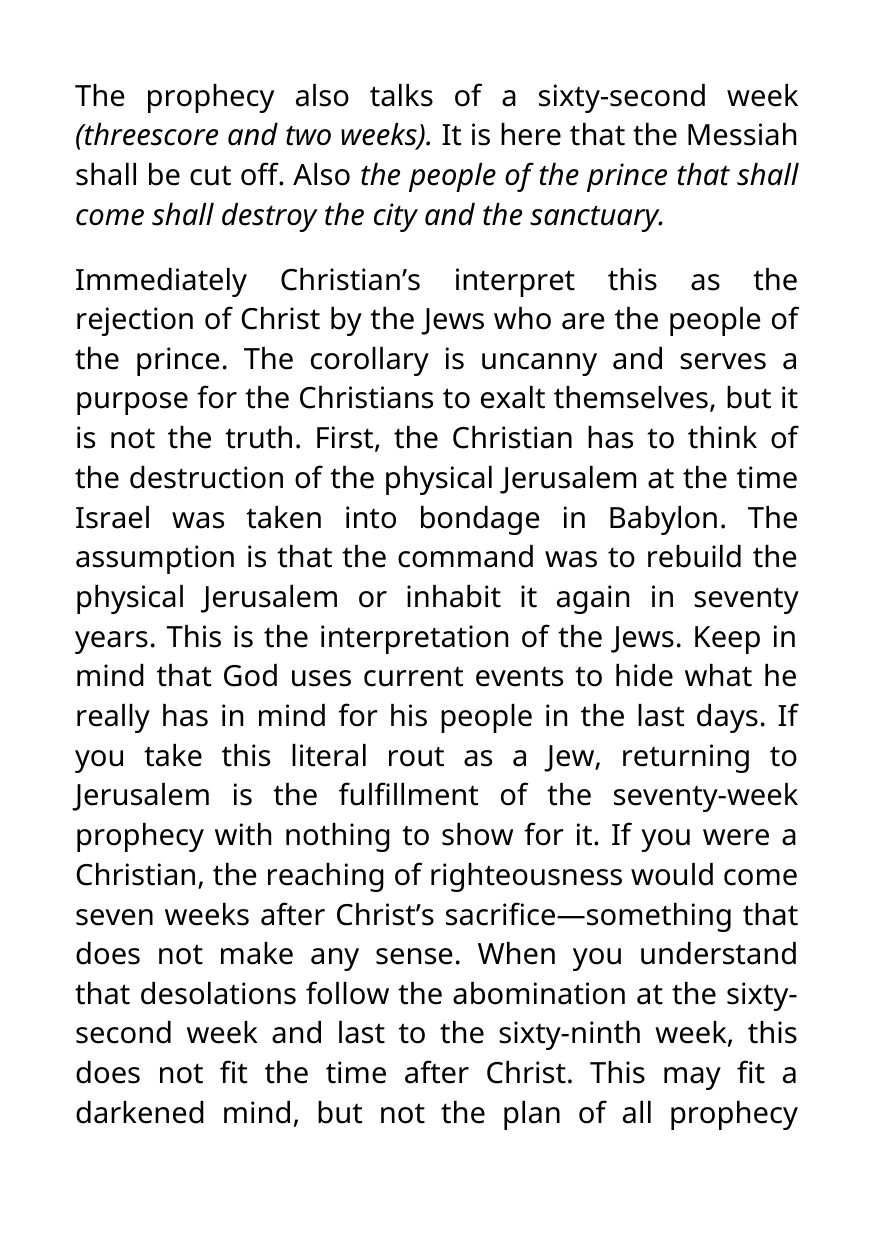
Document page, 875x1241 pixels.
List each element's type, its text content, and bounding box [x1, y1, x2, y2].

list The prophecy also talks of a sixty-second week (threescore and two weeks). It is here that the Messiah shall be cut off. Also the people of the prince that shall come shall destroy the city and the sanctuary. [75, 75, 799, 234]
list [75, 259, 799, 1132]
